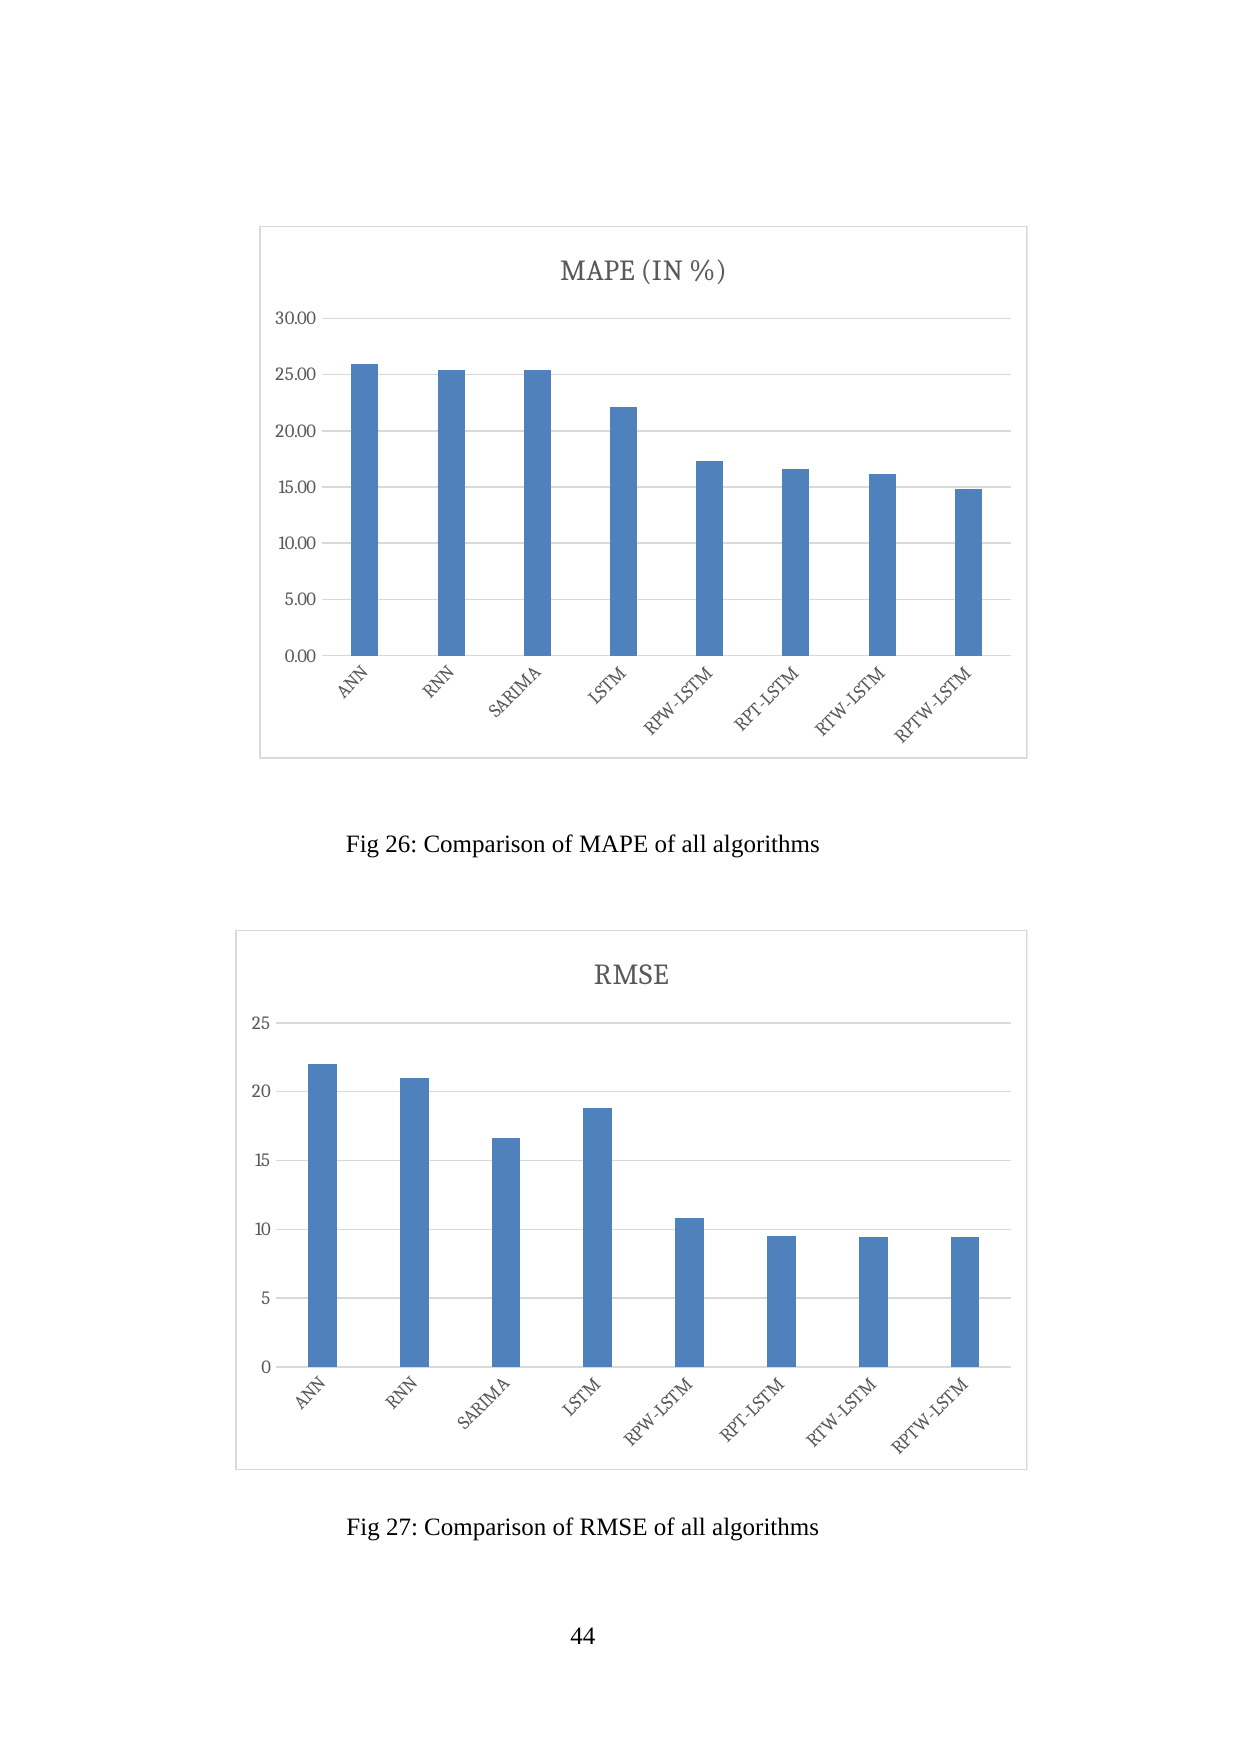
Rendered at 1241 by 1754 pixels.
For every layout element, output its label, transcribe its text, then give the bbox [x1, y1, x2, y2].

text Fig 27: Comparison of RMSE of all algorithms [150, 940, 1015, 1541]
text Fig 26: Comparison of MAPE of all algorithms [150, 829, 1015, 858]
